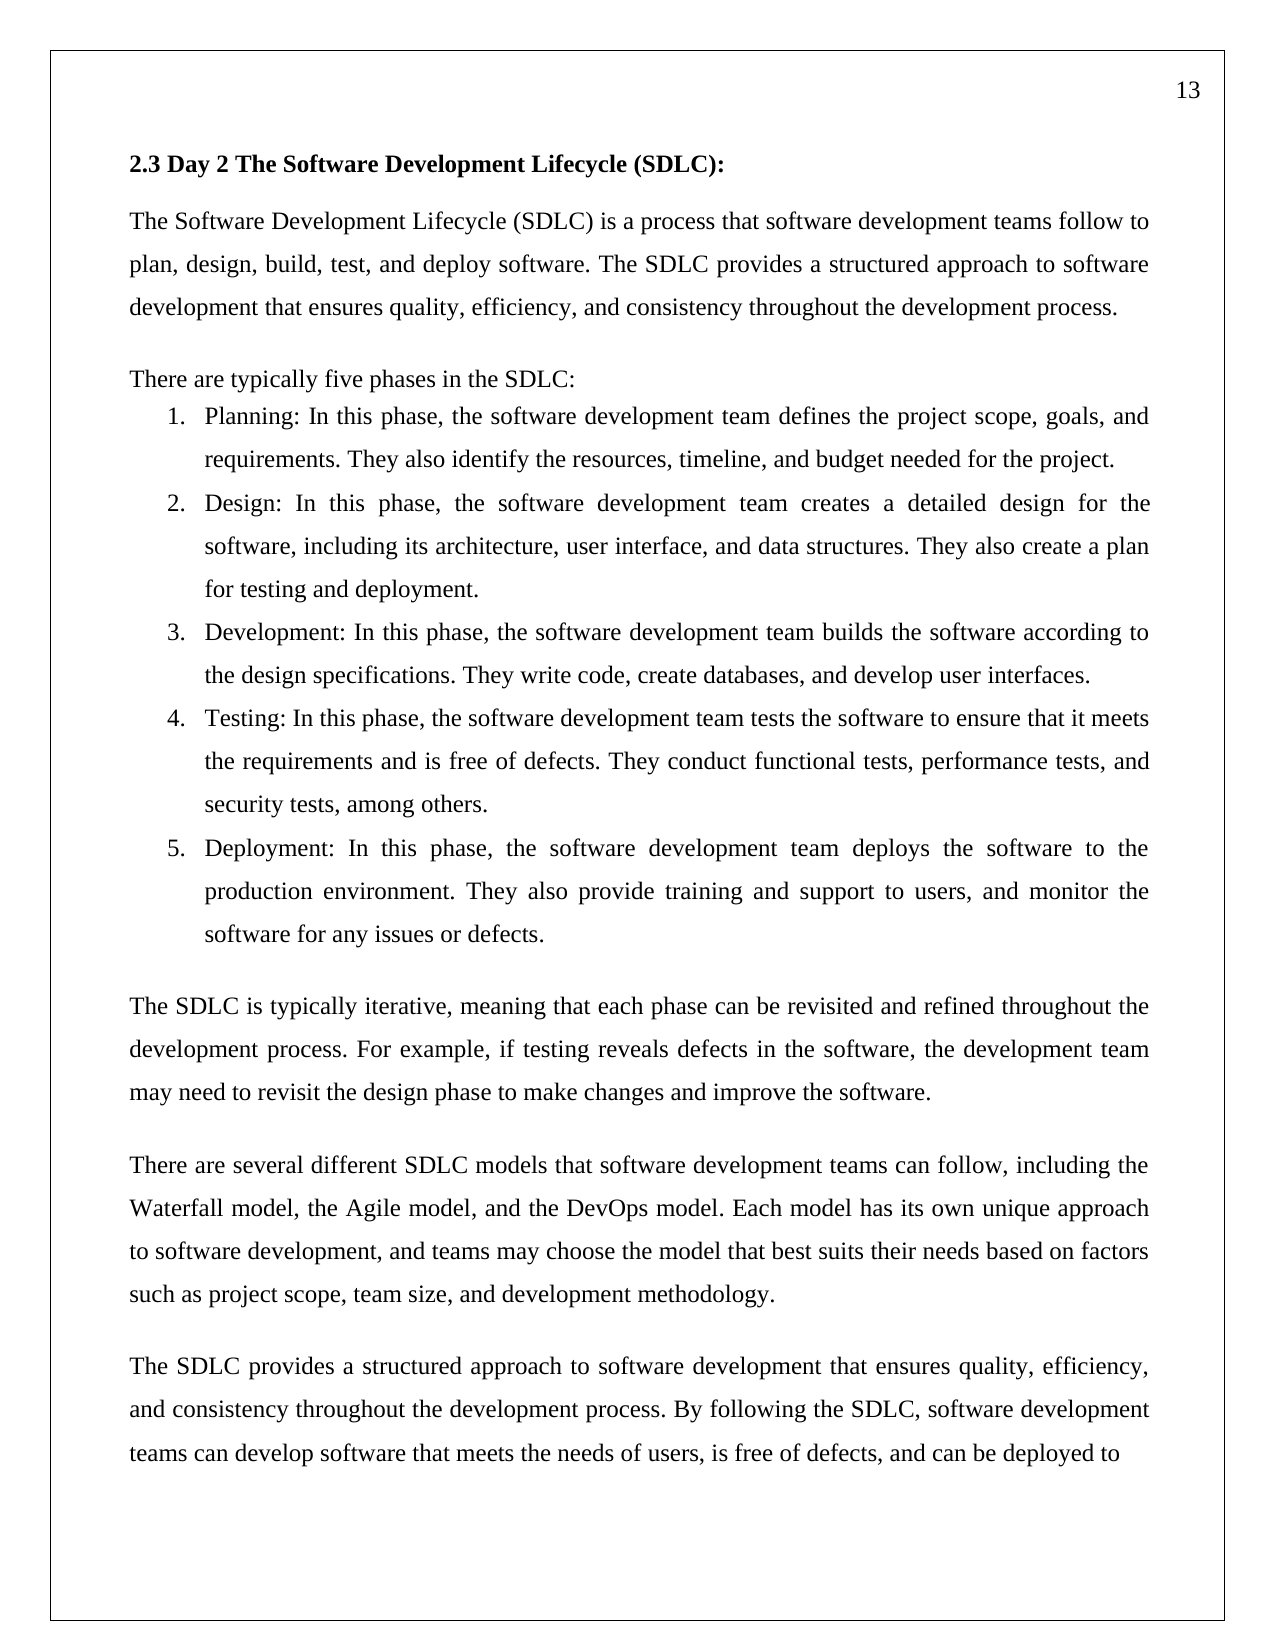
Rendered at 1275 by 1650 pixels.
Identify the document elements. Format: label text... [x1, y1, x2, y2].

list Planning: In this phase, the software development team defines the project scope, goals, and requirements. They also identify the resources, timeline, and budget needed for the project. [167, 401, 1150, 473]
text There are typically five phases in the SDLC: [129, 364, 1206, 393]
subtitle Day 2 The Software Development Lifecycle (SDLC): [129, 149, 1206, 178]
list Development: In this phase, the software development team builds the software according to the design specifications. They write code, create databases, and develop user interfaces. [167, 617, 1150, 689]
list Design: In this phase, the software development team creates a detailed design for the software, including its architecture, user interface, and data structures. They also create a plan for testing and deployment. [167, 488, 1150, 603]
text There are several different SDLC models that software development teams can follow, including the Waterfall model, the Agile model, and the DevOps model. Each model has its own unique approach to software development, and teams may choose the model that best suits their needs based on factors such as project scope, team size, and development methodology. [129, 1150, 1150, 1308]
text The SDLC is typically iterative, meaning that each phase can be revisited and refined throughout the development process. For example, if testing reveals defects in the software, the development team may need to revisit the design phase to make changes and improve the software. [129, 991, 1150, 1106]
list Testing: In this phase, the software development team tests the software to ensure that it meets the requirements and is free of defects. They conduct functional tests, performance tests, and security tests, among others. [167, 703, 1151, 818]
text The Software Development Lifecycle (SDLC) is a process that software development teams follow to plan, design, build, test, and deploy software. The SDLC provides a structured approach to software development that ensures quality, efficiency, and consistency throughout the development process. [129, 206, 1151, 321]
text The SDLC provides a structured approach to software development that ensures quality, efficiency, and consistency throughout the development process. By following the SDLC, software development teams can develop software that meets the needs of users, is free of defects, and can be deployed to [129, 1351, 1150, 1466]
list Deployment: In this phase, the software development team deploys the software to the production environment. They also provide training and support to users, and monitor the software for any issues or defects. [167, 833, 1150, 948]
